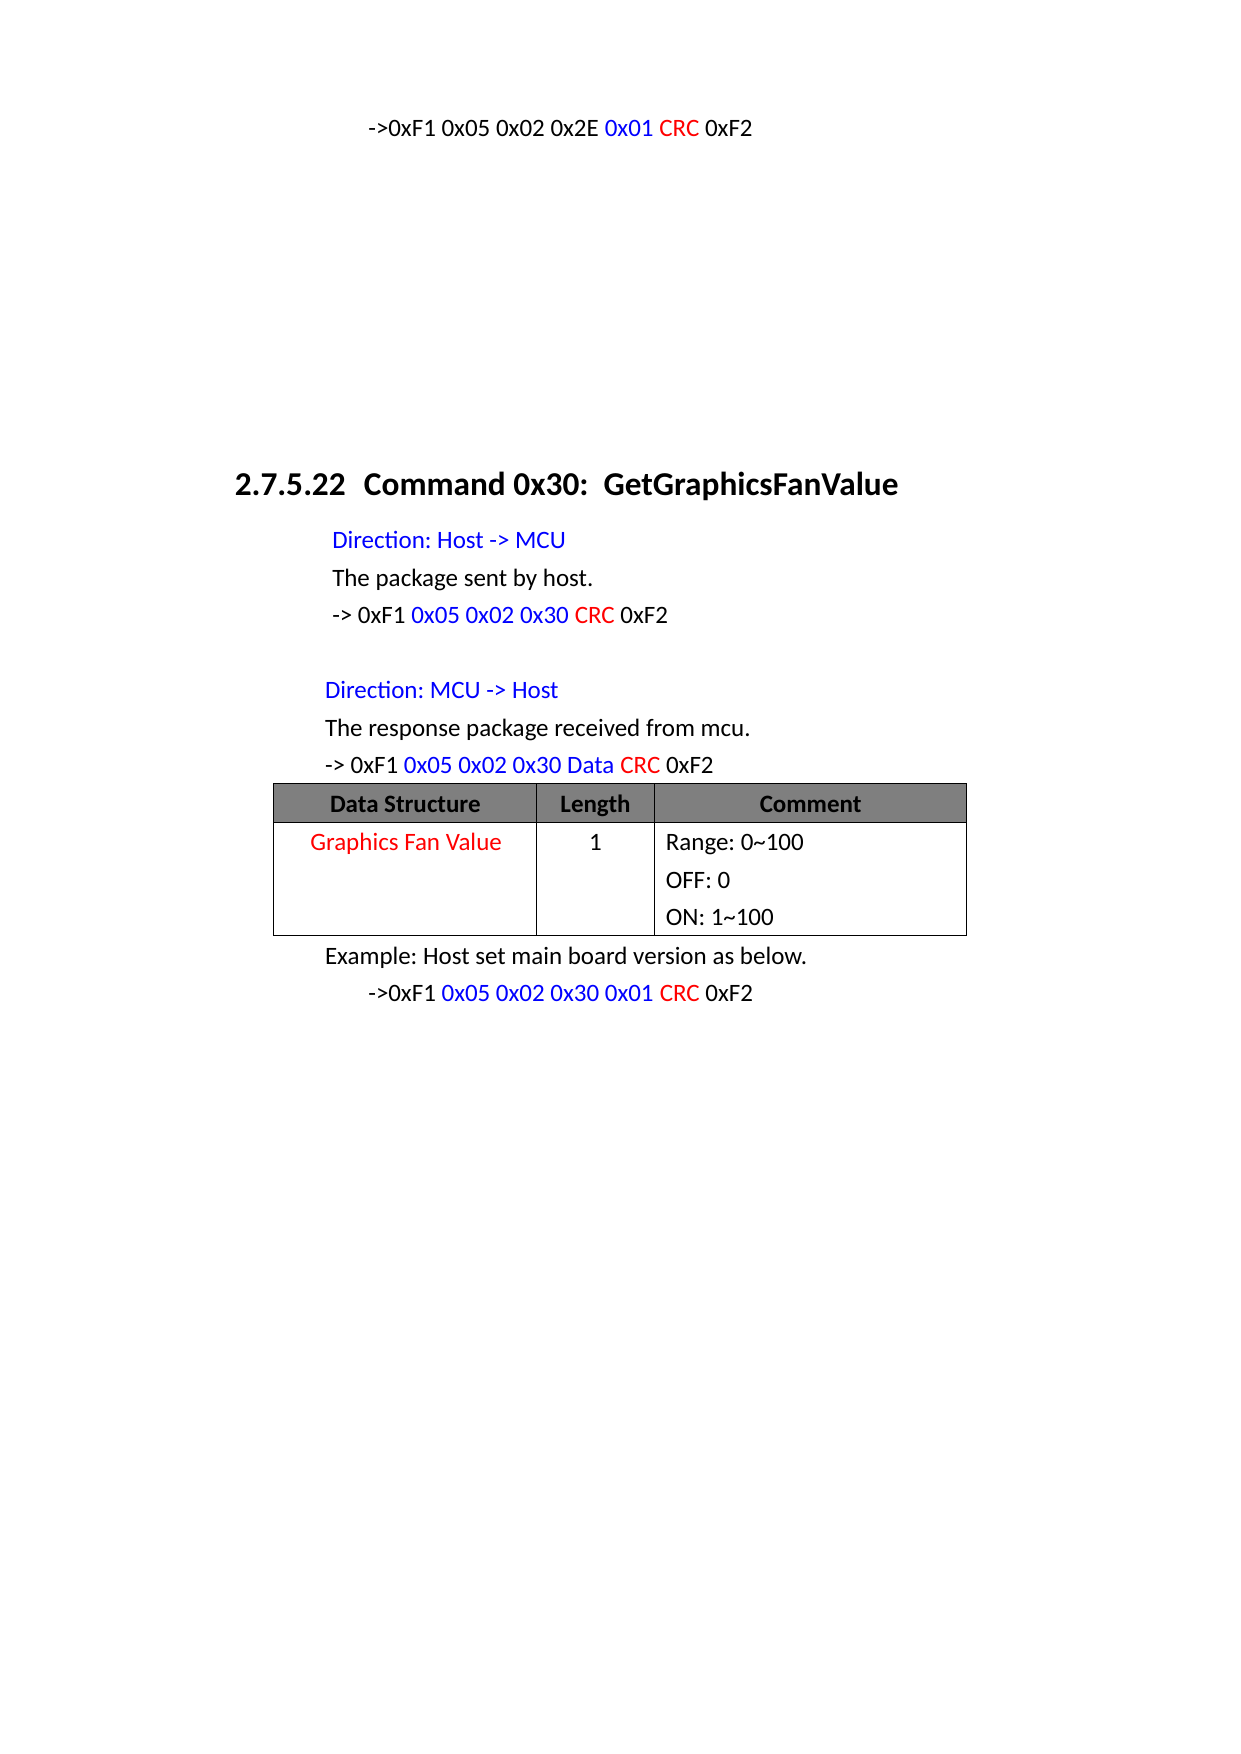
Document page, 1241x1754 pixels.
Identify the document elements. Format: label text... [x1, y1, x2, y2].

list -> 0xF1 0x05 0x02 0x30 CRC 0xF2 [332, 596, 1122, 633]
list ->0xF1 0x05 0x02 0x30 0x01 CRC 0xF2 [325, 974, 1122, 1011]
list Direction: MCU -> Host [325, 671, 1122, 708]
list Direction: Host -> MCU [332, 521, 1122, 558]
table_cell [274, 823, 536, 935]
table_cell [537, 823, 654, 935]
list ->0xF1 0x05 0x02 0x2E 0x01 CRC 0xF2 [325, 108, 1122, 146]
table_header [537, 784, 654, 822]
list Example: Host set main board version as below. [325, 936, 1122, 974]
list -> 0xF1 0x05 0x02 0x30 Data CRC 0xF2 [325, 746, 1122, 783]
list Command 0x30: GetGraphicsFanValue [234, 446, 1122, 521]
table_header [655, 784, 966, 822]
list The response package received from mcu. [325, 708, 1122, 746]
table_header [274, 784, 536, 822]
list The package sent by host. [332, 558, 1122, 596]
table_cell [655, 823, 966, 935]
